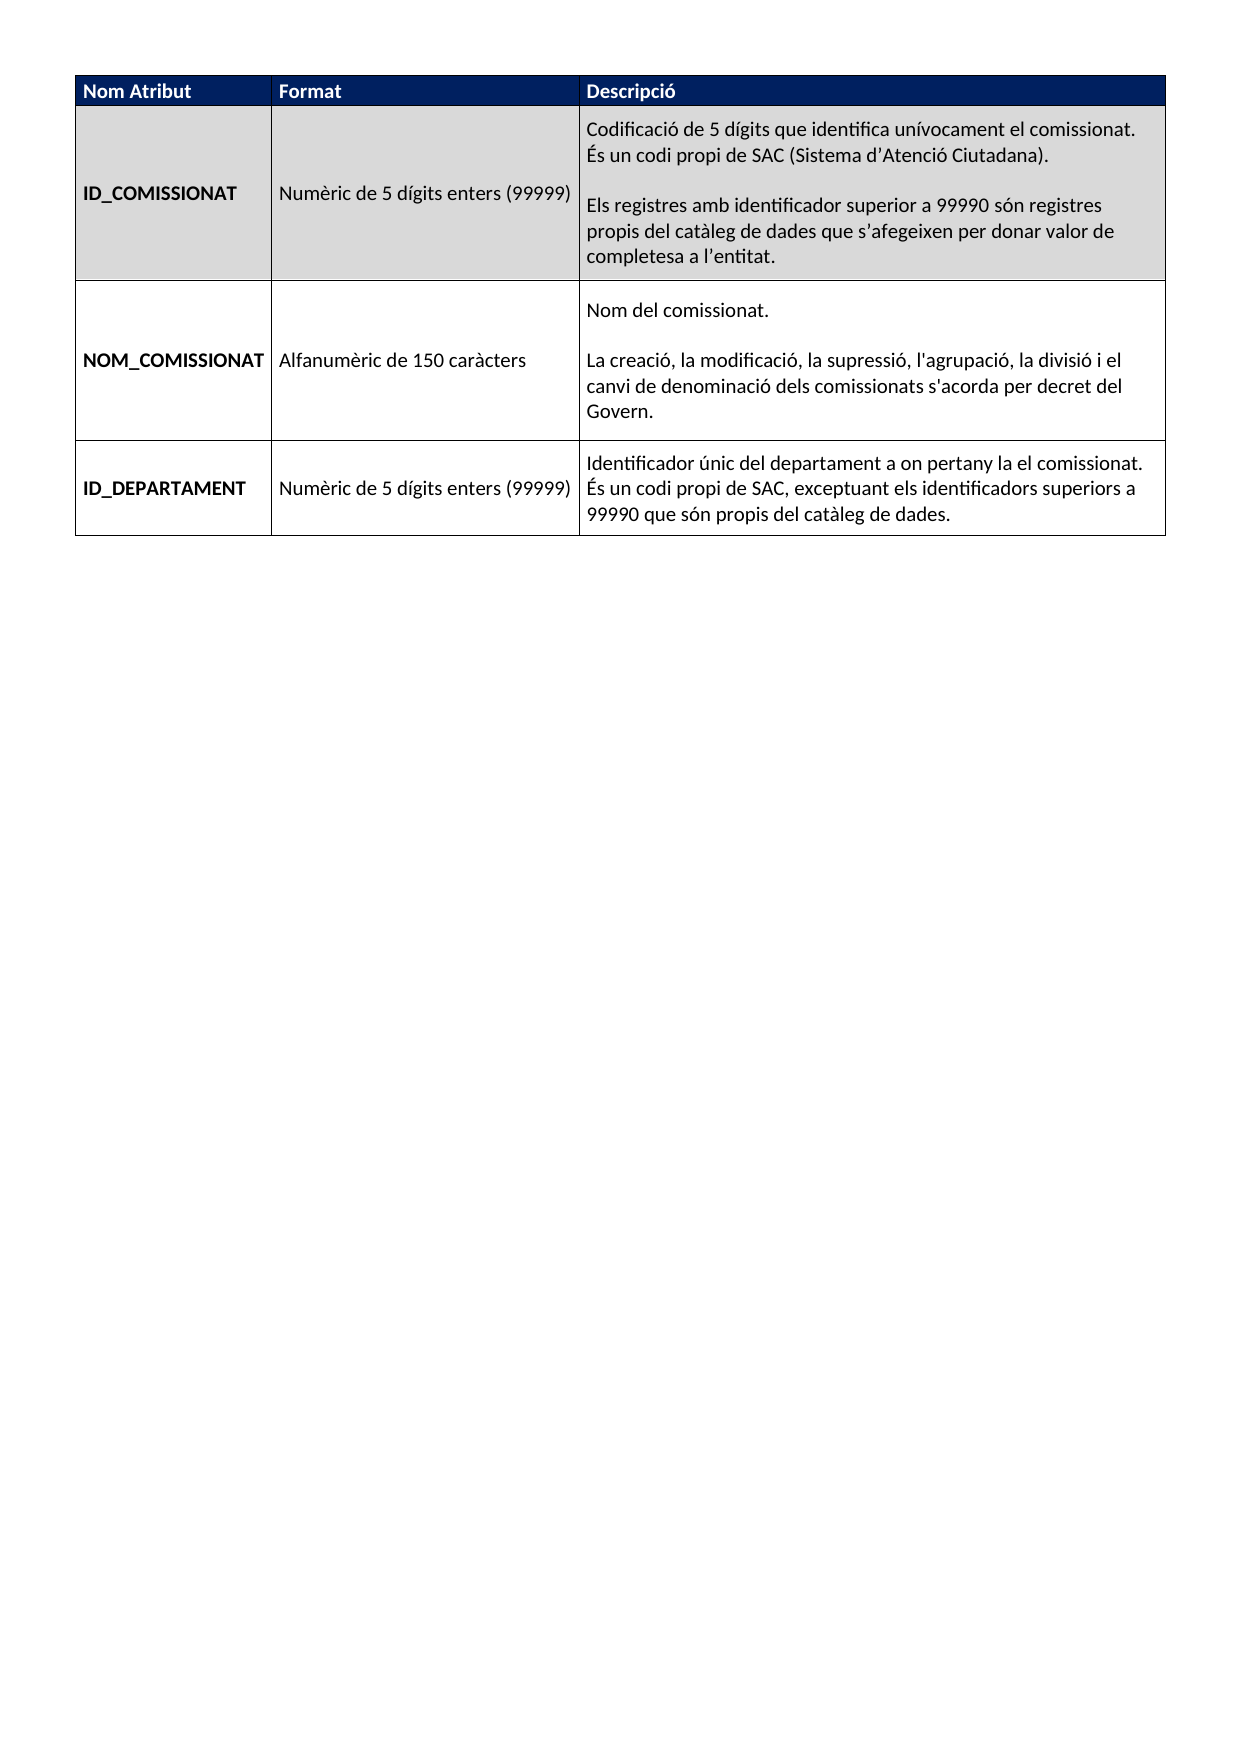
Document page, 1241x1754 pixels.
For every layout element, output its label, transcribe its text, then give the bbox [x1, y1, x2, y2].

table_cell Nom del comissionat. La creació, la modificació, la supressió, l'agrupació, la divisió i el canvi de denominació dels comissionats s'acorda per decret del Govern. [580, 281, 1165, 440]
table_header Format [272, 76, 579, 105]
table_cell ID_DEPARTAMENT [76, 441, 271, 535]
table_cell Codificació de 5 dígits que identifica unívocament el comissionat. És un codi propi de SAC (Sistema d’Atenció Ciutadana). Els registres amb identificador superior a 99990 són registres propis del catàleg de dades que s’afegeixen per donar valor de completesa a l’entitat. [580, 106, 1165, 279]
table_cell Numèric de 5 dígits enters (99999) [272, 441, 579, 535]
table_header Descripció [580, 76, 1165, 105]
table_cell NOM_COMISSIONAT [76, 281, 271, 440]
table_cell Numèric de 5 dígits enters (99999) [272, 106, 579, 279]
table_cell Identificador únic del departament a on pertany la el comissionat. És un codi propi de SAC, exceptuant els identificadors superiors a 99990 que són propis del catàleg de dades. [580, 441, 1165, 535]
table_header Nom Atribut [76, 76, 271, 105]
table_cell ID_COMISSIONAT [76, 106, 271, 279]
table_cell Alfanumèric de 150 caràcters [272, 281, 579, 440]
